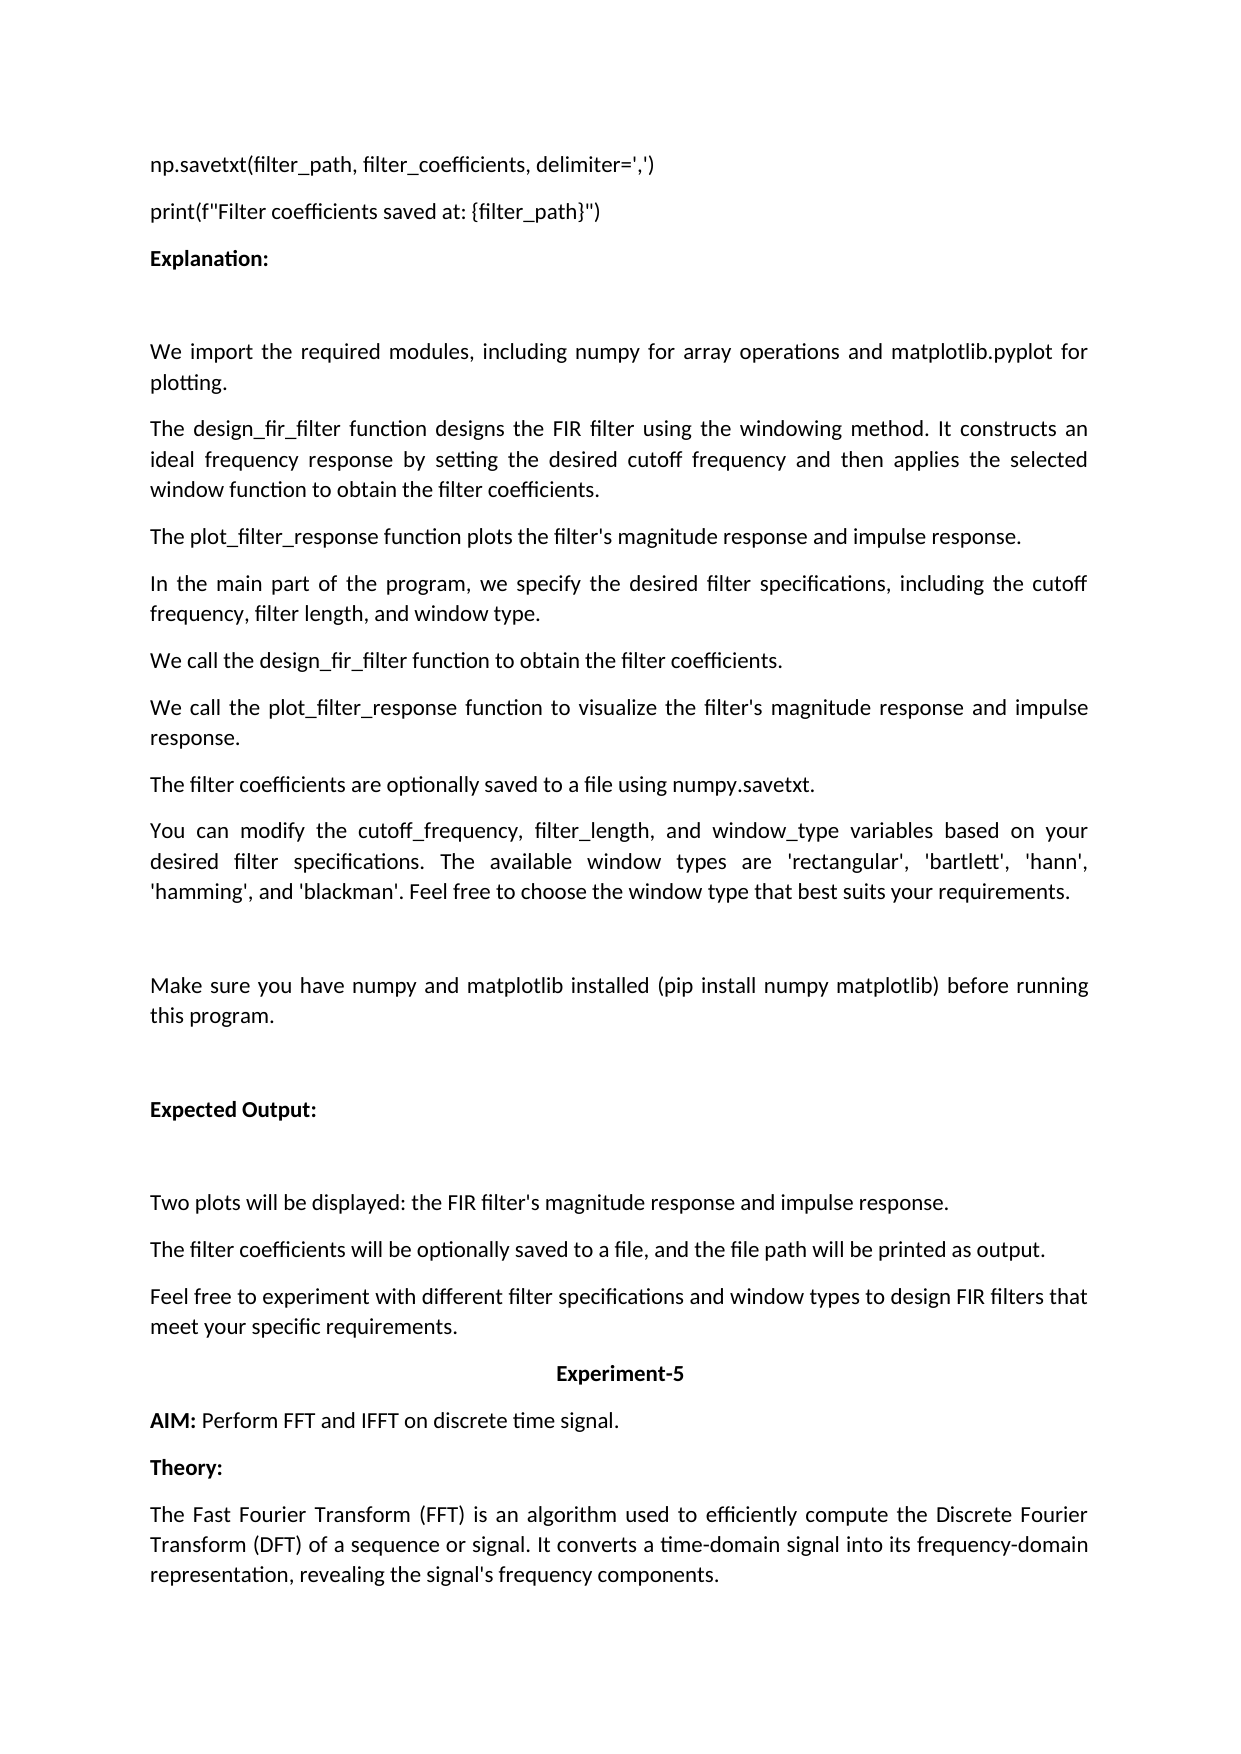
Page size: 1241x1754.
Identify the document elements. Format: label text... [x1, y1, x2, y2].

text We call the plot_filter_response function to visualize the filter's magnitude response and impulse response. [150, 693, 1090, 751]
text Explanation: [150, 244, 1090, 272]
text Expected Output: [150, 1095, 1090, 1123]
text Feel free to experiment with different filter specifications and window types to design FIR filters that meet your specific requirements. [150, 1282, 1090, 1341]
text The filter coefficients are optionally saved to a file using numpy.savetxt. [150, 770, 1090, 798]
text Theory: [150, 1453, 1090, 1481]
text In the main part of the program, we specify the desired filter specifications, including the cutoff frequency, filter length, and window type. [150, 569, 1090, 627]
text The Fast Fourier Transform (FFT) is an algorithm used to efficiently compute the Discrete Fourier Transform (DFT) of a sequence or signal. It converts a time-domain signal into its frequency-domain representation, revealing the signal's frequency components. [150, 1500, 1090, 1588]
text The filter coefficients will be optionally saved to a file, and the file path will be printed as output. [150, 1235, 1090, 1263]
text AIM: Perform FFT and IFFT on discrete time signal. [150, 1406, 1090, 1434]
text We call the design_fir_filter function to obtain the filter coefficients. [150, 646, 1090, 674]
text The plot_filter_response function plots the filter's magnitude response and impulse response. [150, 522, 1090, 550]
text We import the required modules, including numpy for array operations and matplotlib.pyplot for plotting. [150, 337, 1090, 396]
text Experiment-5 [150, 1359, 1090, 1387]
text The design_fir_filter function designs the FIR filter using the windowing method. It constructs an ideal frequency response by setting the desired cutoff frequency and then applies the selected window function to obtain the filter coefficients. [150, 414, 1090, 503]
text Two plots will be displayed: the FIR filter's magnitude response and impulse response. [150, 1188, 1090, 1217]
text Make sure you have numpy and matplotlib installed (pip install numpy matplotlib) before running this program. [150, 971, 1090, 1029]
text np.savetxt(filter_path, filter_coefficients, delimiter=',') [150, 150, 1090, 178]
text print(f"Filter coefficients saved at: {filter_path}") [150, 197, 1090, 225]
text You can modify the cutoff_frequency, filter_length, and window_type variables based on your desired filter specifications. The available window types are 'rectangular', 'bartlett', 'hann', 'hamming', and 'blackman'. Feel free to choose the window type that best suits your requirements. [150, 817, 1090, 905]
